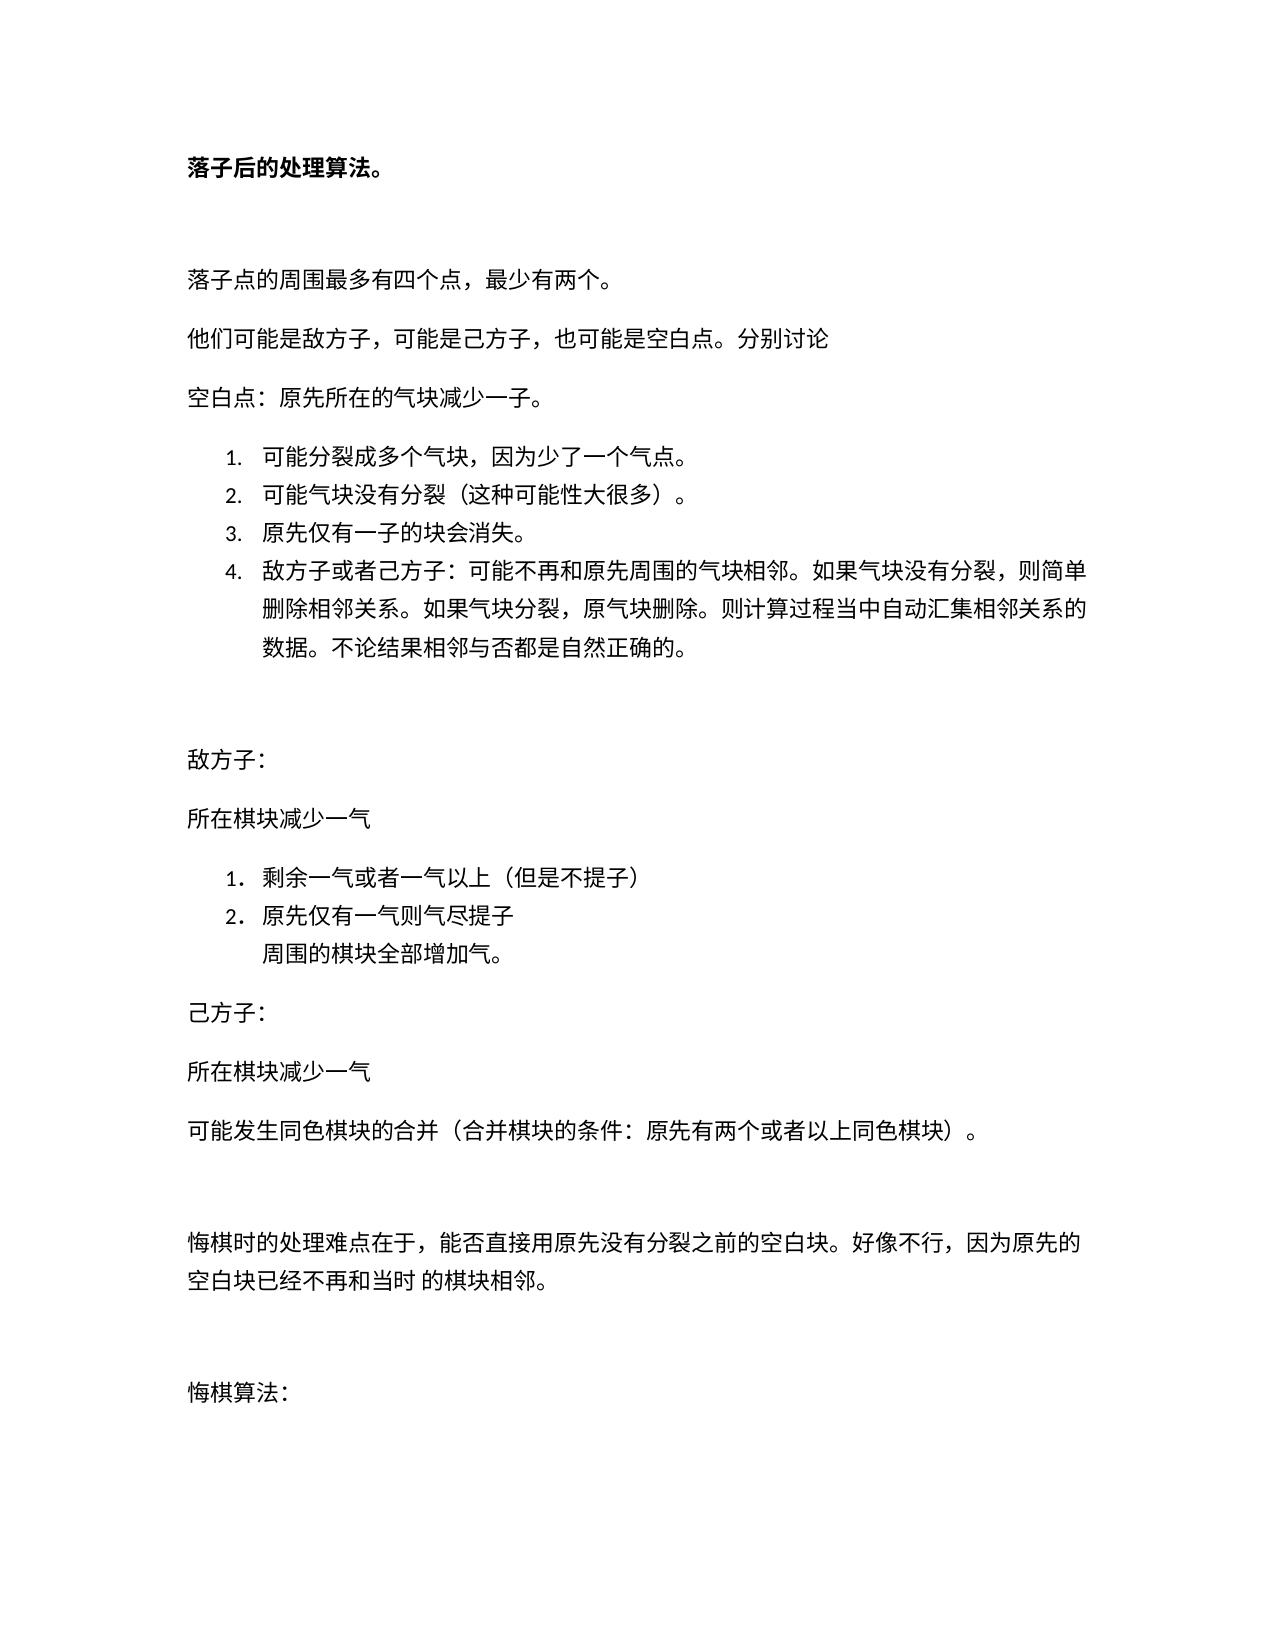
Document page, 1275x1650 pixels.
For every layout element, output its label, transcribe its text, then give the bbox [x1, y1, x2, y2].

text 敌方子： [187, 741, 1087, 775]
text 所在棋块减少一气 [187, 1053, 1087, 1087]
text 落子后的处理算法。 [187, 150, 1087, 183]
list 原先仅有一气则气尽提子 [225, 897, 1087, 931]
list 敌方子或者己方子：可能不再和原先周围的气块相邻。如果气块没有分裂，则简单删除相邻关系。如果气块分裂，原气块删除。则计算过程当中自动汇集相邻关系的数据。不论结果相邻与否都是自然正确的。 [225, 553, 1087, 663]
list 可能分裂成多个气块，因为少了一个气点。 [225, 439, 1087, 472]
text 所在棋块减少一气 [187, 800, 1087, 834]
text 可能发生同色棋块的合并（合并棋块的条件：原先有两个或者以上同色棋块）。 [187, 1112, 1087, 1146]
text 空白点：原先所在的气块减少一子。 [187, 380, 1087, 413]
text 己方子： [187, 994, 1087, 1028]
text 悔棋时的处理难点在于，能否直接用原先没有分裂之前的空白块。好像不行，因为原先的空白块已经不再和当时 的棋块相邻。 [187, 1224, 1087, 1296]
list 剩余一气或者一气以上（但是不提子） [225, 859, 1087, 893]
list 周围的棋块全部增加气。 [262, 936, 1087, 969]
text 落子点的周围最多有四个点，最少有两个。 [187, 262, 1087, 295]
list 可能气块没有分裂（这种可能性大很多）。 [225, 477, 1087, 510]
list 原先仅有一子的块会消失。 [225, 515, 1087, 548]
text 他们可能是敌方子，可能是己方子，也可能是空白点。分别讨论 [187, 321, 1087, 354]
text 悔棋算法： [187, 1374, 1087, 1408]
